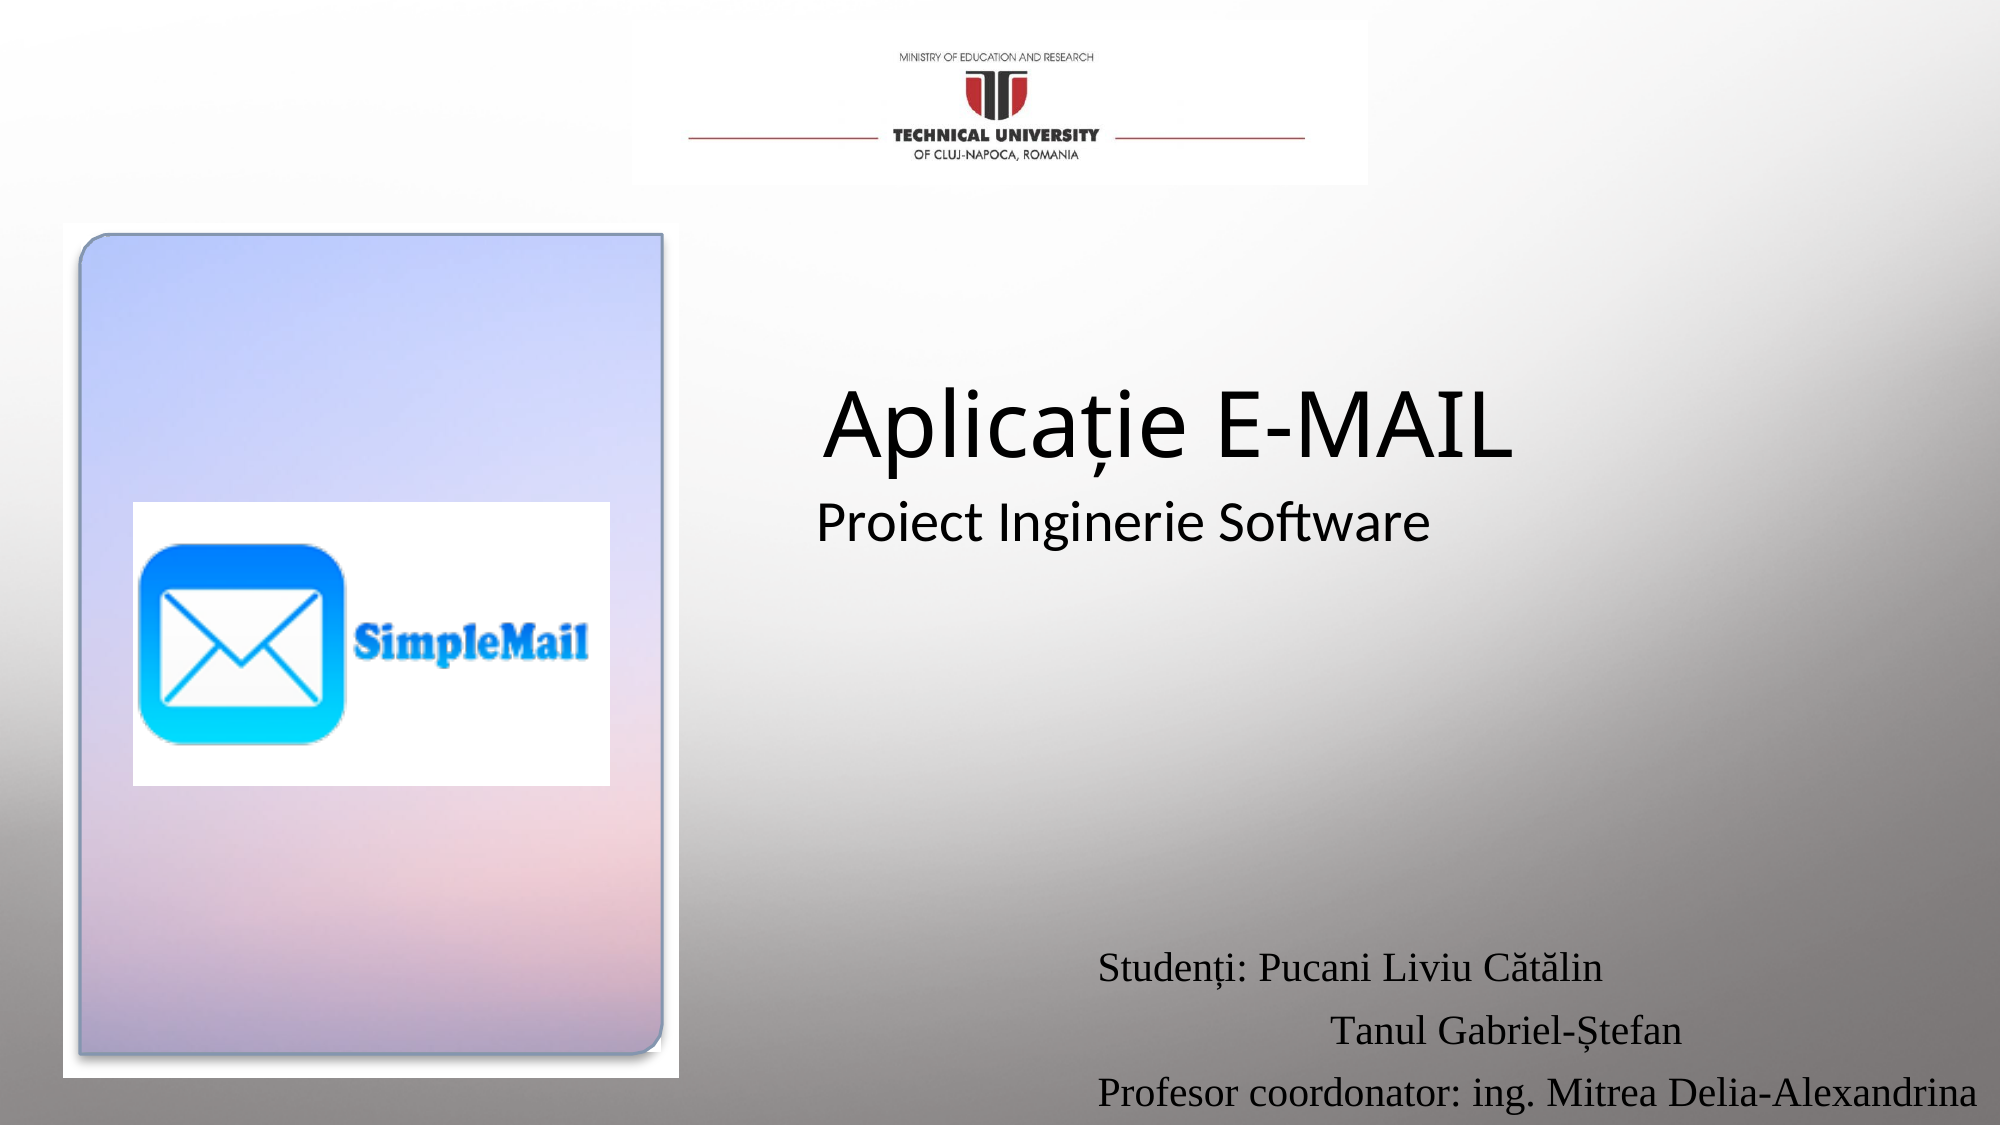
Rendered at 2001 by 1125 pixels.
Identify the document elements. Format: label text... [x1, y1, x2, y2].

picture [0, 0, 2000, 1125]
subtitle Proiect Inginerie Software [816, 484, 1985, 556]
text Profesor coordonator: ing. Mitrea Delia-Alexandrina [1097, 1068, 1985, 1116]
title Aplicație E-MAIL [823, 374, 1985, 478]
text Tanul Gabriel-Ștefan [1330, 1005, 1985, 1053]
text Studenți: Pucani Liviu Cătălin [1097, 943, 1985, 991]
